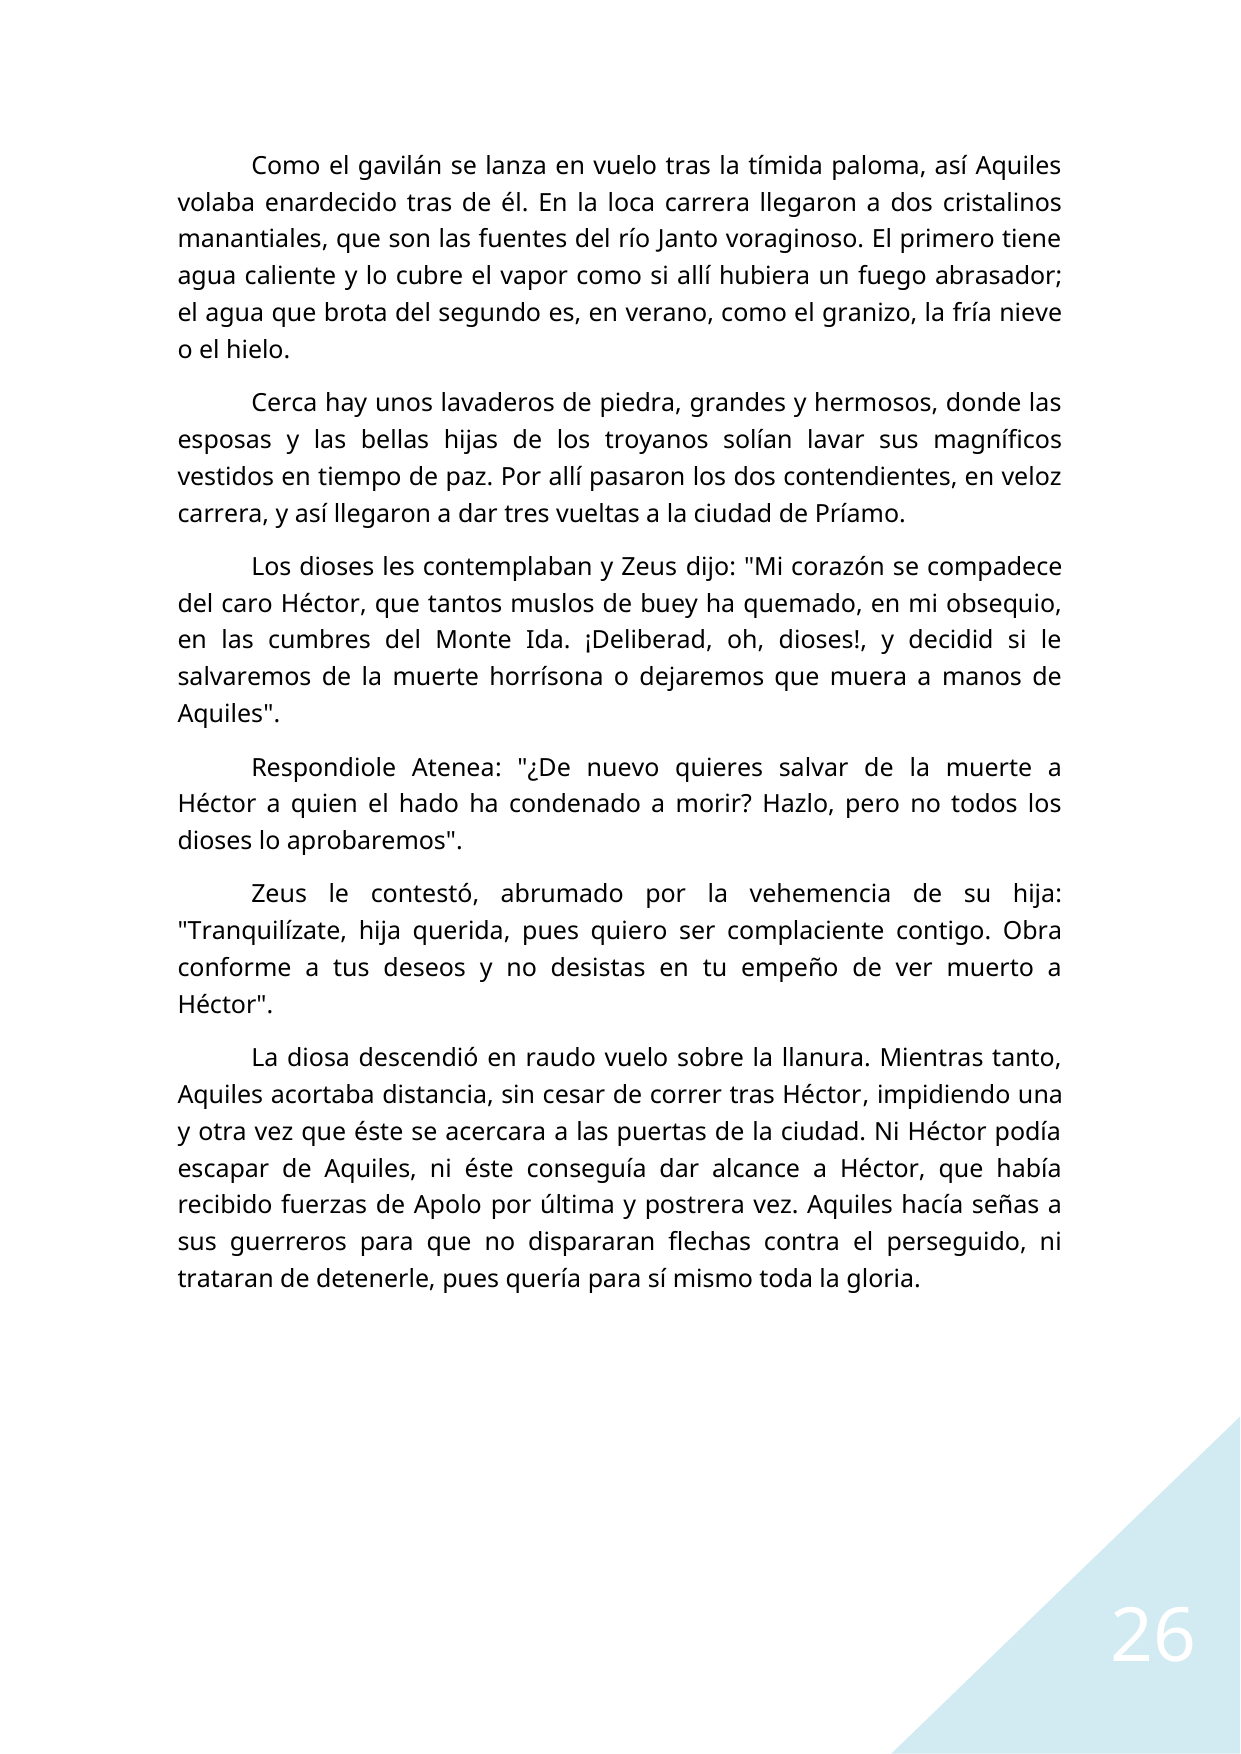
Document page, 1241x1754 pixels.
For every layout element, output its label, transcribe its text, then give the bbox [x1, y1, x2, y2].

text Como el gavilán se lanza en vuelo tras la tímida paloma, así Aquiles volaba enardecido tras de él. En la loca carrera llegaron a dos cristalinos manantiales, que son las fuentes del río Janto voraginoso. El primero tiene agua caliente y lo cubre el vapor como si allí hubiera un fuego abrasador; el agua que brota del segundo es, en verano, como el granizo, la fría nieve o el hielo. [177, 148, 1063, 366]
text La diosa descendió en raudo vuelo sobre la llanura. Mientras tanto, Aquiles acortaba distancia, sin cesar de correr tras Héctor, impidiendo una y otra vez que éste se acercara a las puertas de la ciudad. Ni Héctor podía escapar de Aquiles, ni éste conseguía dar alcance a Héctor, que había recibido fuerzas de Apolo por última y postrera vez. Aquiles hacía señas a sus guerreros para que no dispararan flechas contra el perseguido, ni trataran de detenerle, pues quería para sí mismo toda la gloria. [177, 1040, 1063, 1294]
text Cerca hay unos lavaderos de piedra, grandes y hermosos, donde las esposas y las bellas hijas de los troyanos solían lavar sus magníficos vestidos en tiempo de paz. Por allí pasaron los dos contendientes, en veloz carrera, y así llegaron a dar tres vueltas a la ciudad de Príamo. [177, 385, 1063, 529]
text Los dioses les contemplaban y Zeus dijo: "Mi corazón se compadece del caro Héctor, que tantos muslos de buey ha quemado, en mi obsequio, en las cumbres del Monte Ida. ¡Deliberad, oh, dioses!, y decidid si le salvaremos de la muerte horrísona o dejaremos que muera a manos de Aquiles". [177, 549, 1063, 730]
text Zeus le contestó, abrumado por la vehemencia de su hija: "Tranquilízate, hija querida, pues quiero ser complaciente contigo. Obra conforme a tus deseos y no desistas en tu empeño de ver muerto a Héctor". [177, 876, 1063, 1021]
text Respondiole Atenea: "¿De nuevo quieres salvar de la muerte a Héctor a quien el hado ha condenado a morir? Hazlo, pero no todos los dioses lo aprobaremos". [177, 749, 1063, 857]
